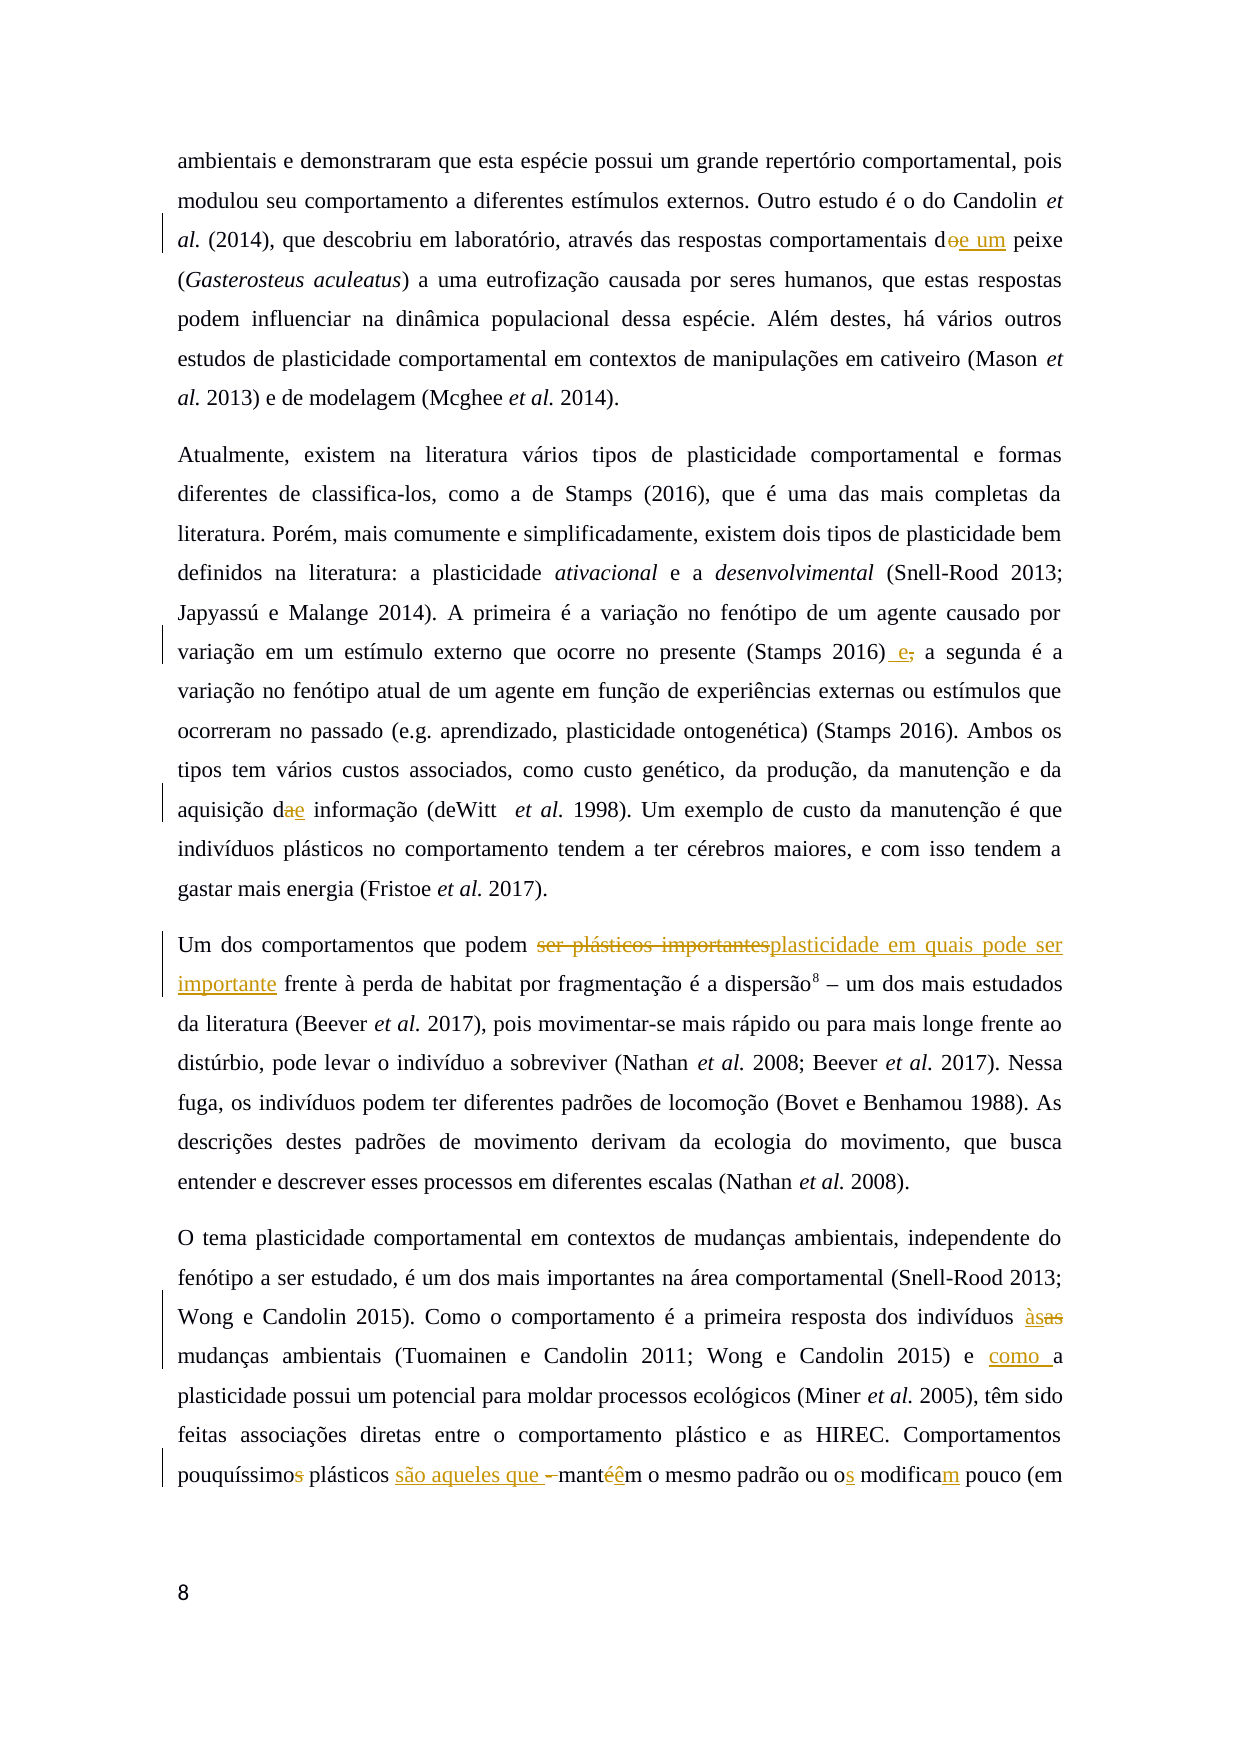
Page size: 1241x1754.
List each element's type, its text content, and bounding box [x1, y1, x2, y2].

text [177, 1224, 1063, 1487]
text Atualmente, existem na literatura vários tipos de plasticidade comportamental e formas diferentes de classifica-los, como a de Stamps (2016), que é uma das mais completas da literatura. Porém, mais comumente e simplificadamente, existem dois tipos de plasticidade bem definidos na literatura: a plasticidade ativacional e a desenvolvimental (Snell-Rood 2013; Japyassú e Malange 2014). A primeira é a variação no fenótipo de um agente causado por variação em um estímulo externo que ocorre no presente (Stamps 2016) a segunda é a variação no fenótipo atual de um agente em função de experiências externas ou estímulos que ocorreram no passado (e.g. aprendizado, plasticidade ontogenética) (Stamps 2016). Ambos os tipos tem vários custos associados, como custo genético, da produção, da manutenção e da aquisição d informação (deWitt et al. 1998). Um exemplo de custo da manutenção é que indivíduos plásticos no comportamento tendem a ter cérebros maiores, e com isso tendem a gastar mais energia (Fristoe et al. 2017). [177, 441, 1063, 901]
text Um dos comportamentos que podem frente à perda de habitat por fragmentação é a dispersão – um dos mais estudados da literatura (Beever et al. 2017), pois movimentar-se mais rápido ou para mais longe frente ao distúrbio, pode levar o indivíduo a sobreviver (Nathan et al. 2008; Beever et al. 2017). Nessa fuga, os indivíduos podem ter diferentes padrões de locomoção (Bovet e Benhamou 1988). As descrições destes padrões de movimento derivam da ecologia do movimento, que busca entender e descrever esses processos em diferentes escalas (Nathan et al. 2008). [177, 931, 1063, 1194]
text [177, 148, 1063, 411]
